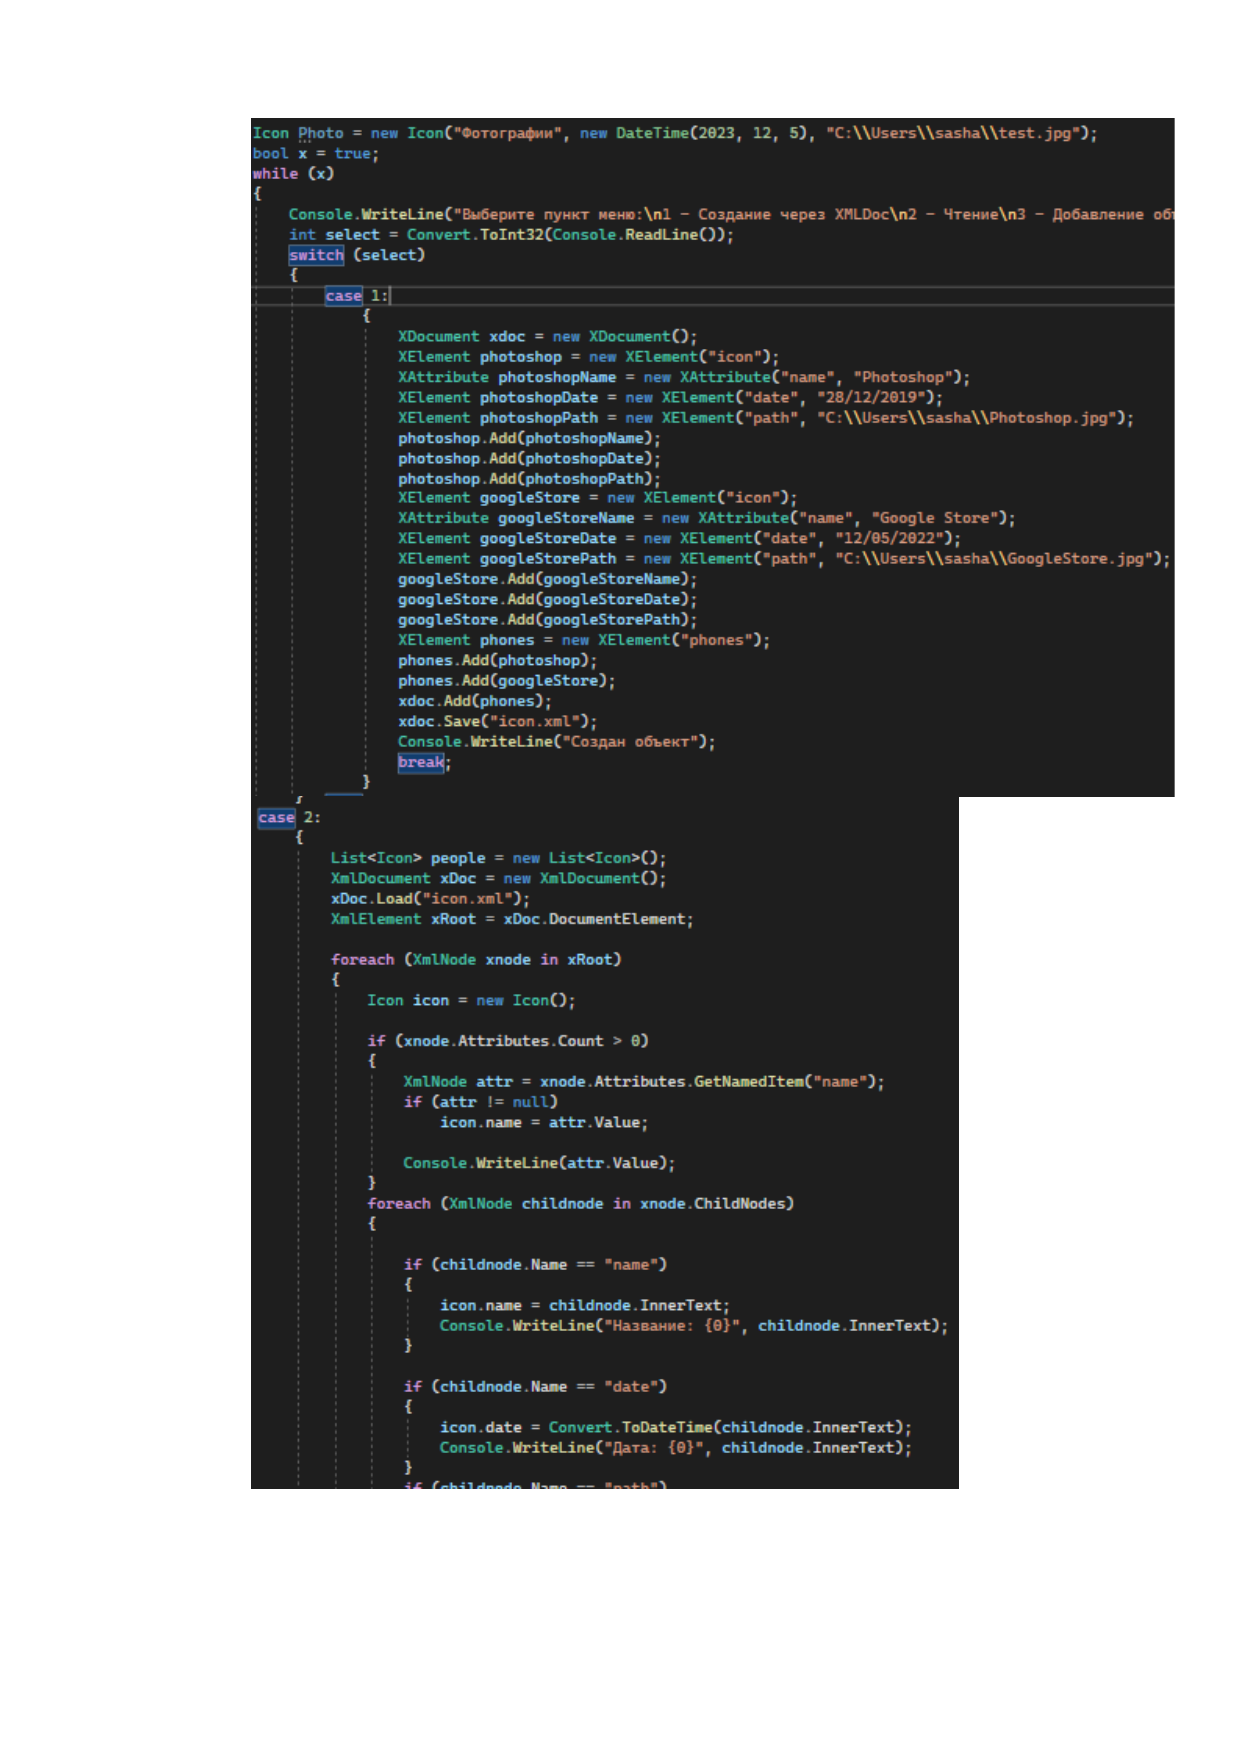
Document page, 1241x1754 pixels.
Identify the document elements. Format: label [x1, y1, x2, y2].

picture [251, 118, 1175, 1489]
